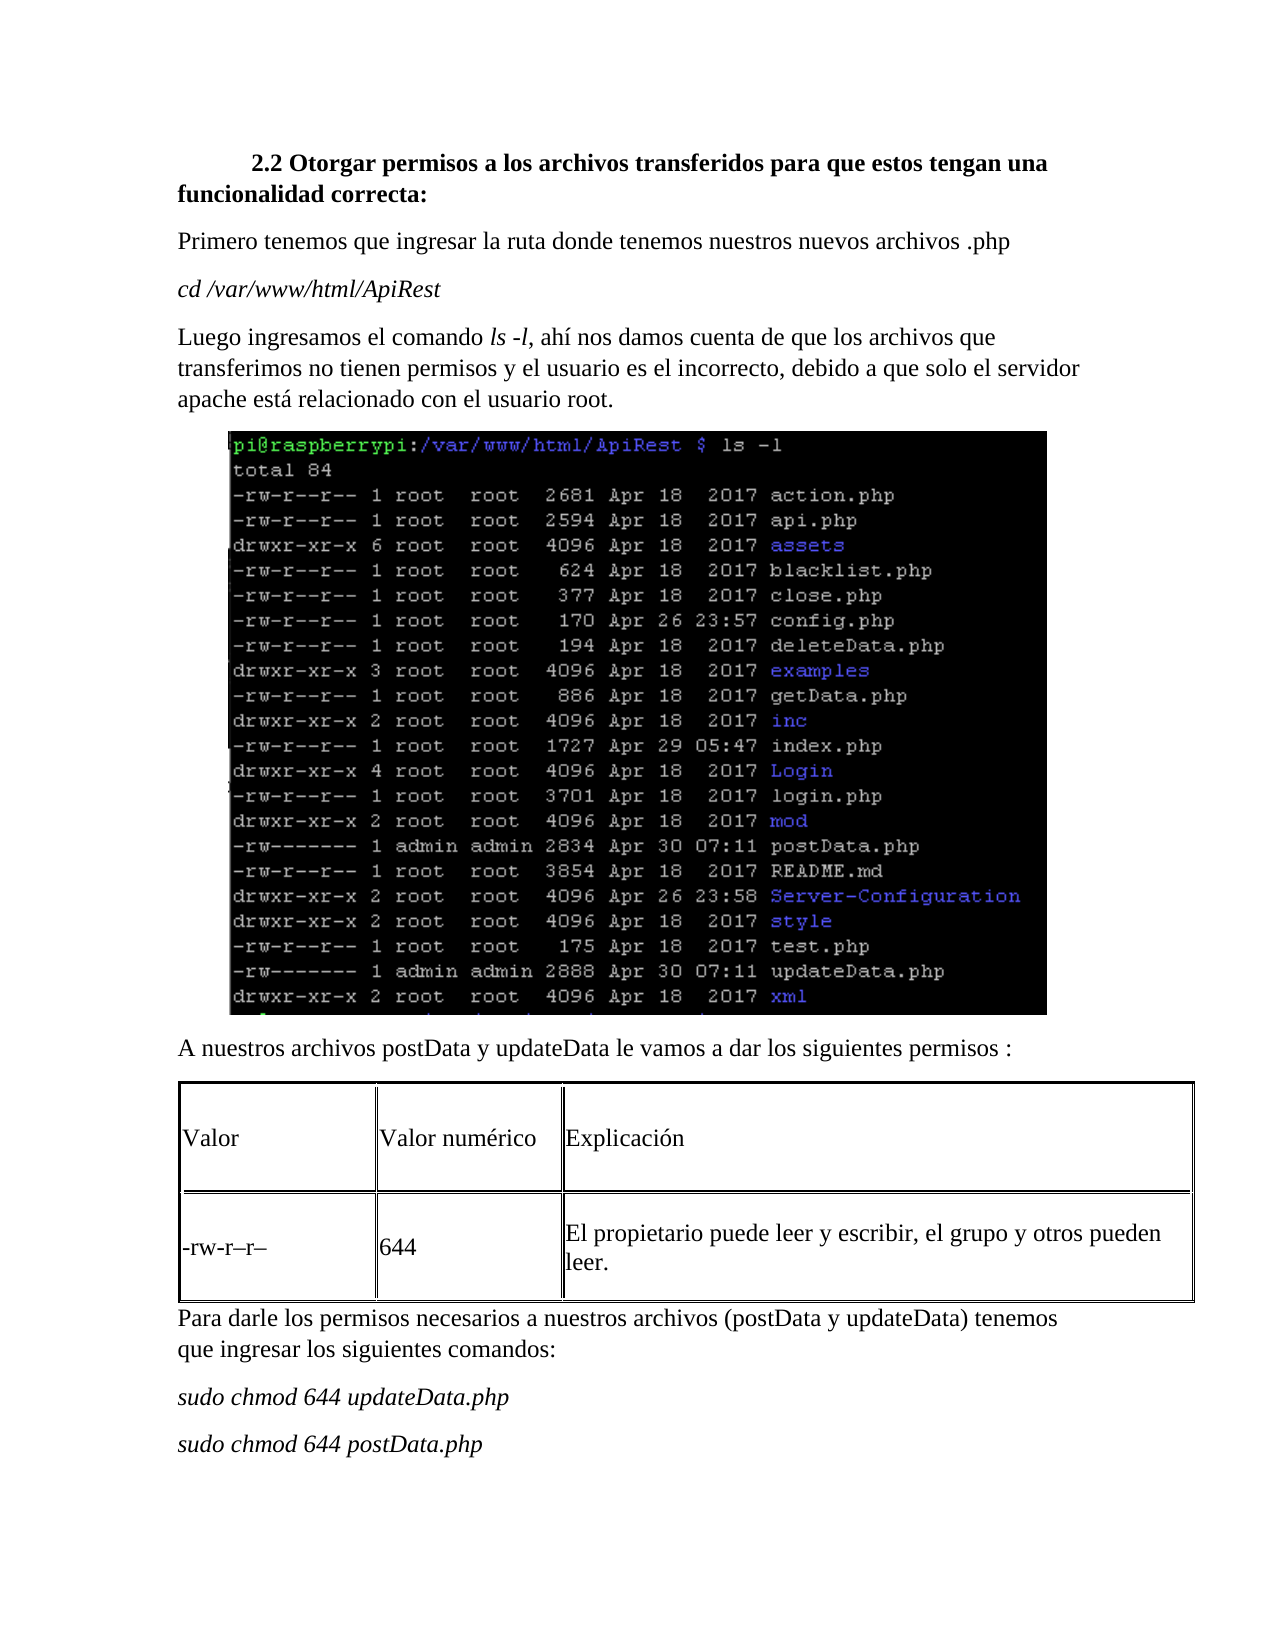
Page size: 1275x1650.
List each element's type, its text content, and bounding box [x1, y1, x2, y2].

text Primero tenemos que ingresar la ruta donde tenemos nuestros nuevos archivos .php [177, 226, 1098, 255]
table_header Valor [181, 1084, 377, 1190]
text cd /var/www/html/ApiRest [177, 274, 1098, 303]
text 2.2 Otorgar permisos a los archivos transferidos para que estos tengan una funcionalidad correcta: [177, 148, 1098, 207]
table_cell -rw-r–r– [181, 1190, 377, 1300]
table_cell El propietario puede leer y escribir, el grupo y otros pueden leer. [563, 1190, 1192, 1300]
picture [228, 431, 1047, 1015]
text Para darle los permisos necesarios a nuestros archivos (postData y updateData) tenemos que ingresar los siguientes comandos: [177, 1303, 1098, 1363]
text A nuestros archivos postData y updateData le vamos a dar los siguientes permisos : [177, 1033, 1098, 1062]
text Luego ingresamos el comando ls -l, ahí nos damos cuenta de que los archivos que transferimos no tienen permisos y el usuario es el incorrecto, debido a que solo el servidor apache está relacionado con el usuario root. [177, 322, 1098, 413]
table_header Explicación [563, 1084, 1192, 1190]
table_cell 644 [377, 1190, 563, 1300]
table_header Valor numérico [377, 1083, 563, 1190]
text sudo chmod 644 updateData.php [177, 1382, 1098, 1410]
text sudo chmod 644 postData.php [177, 1429, 1098, 1458]
